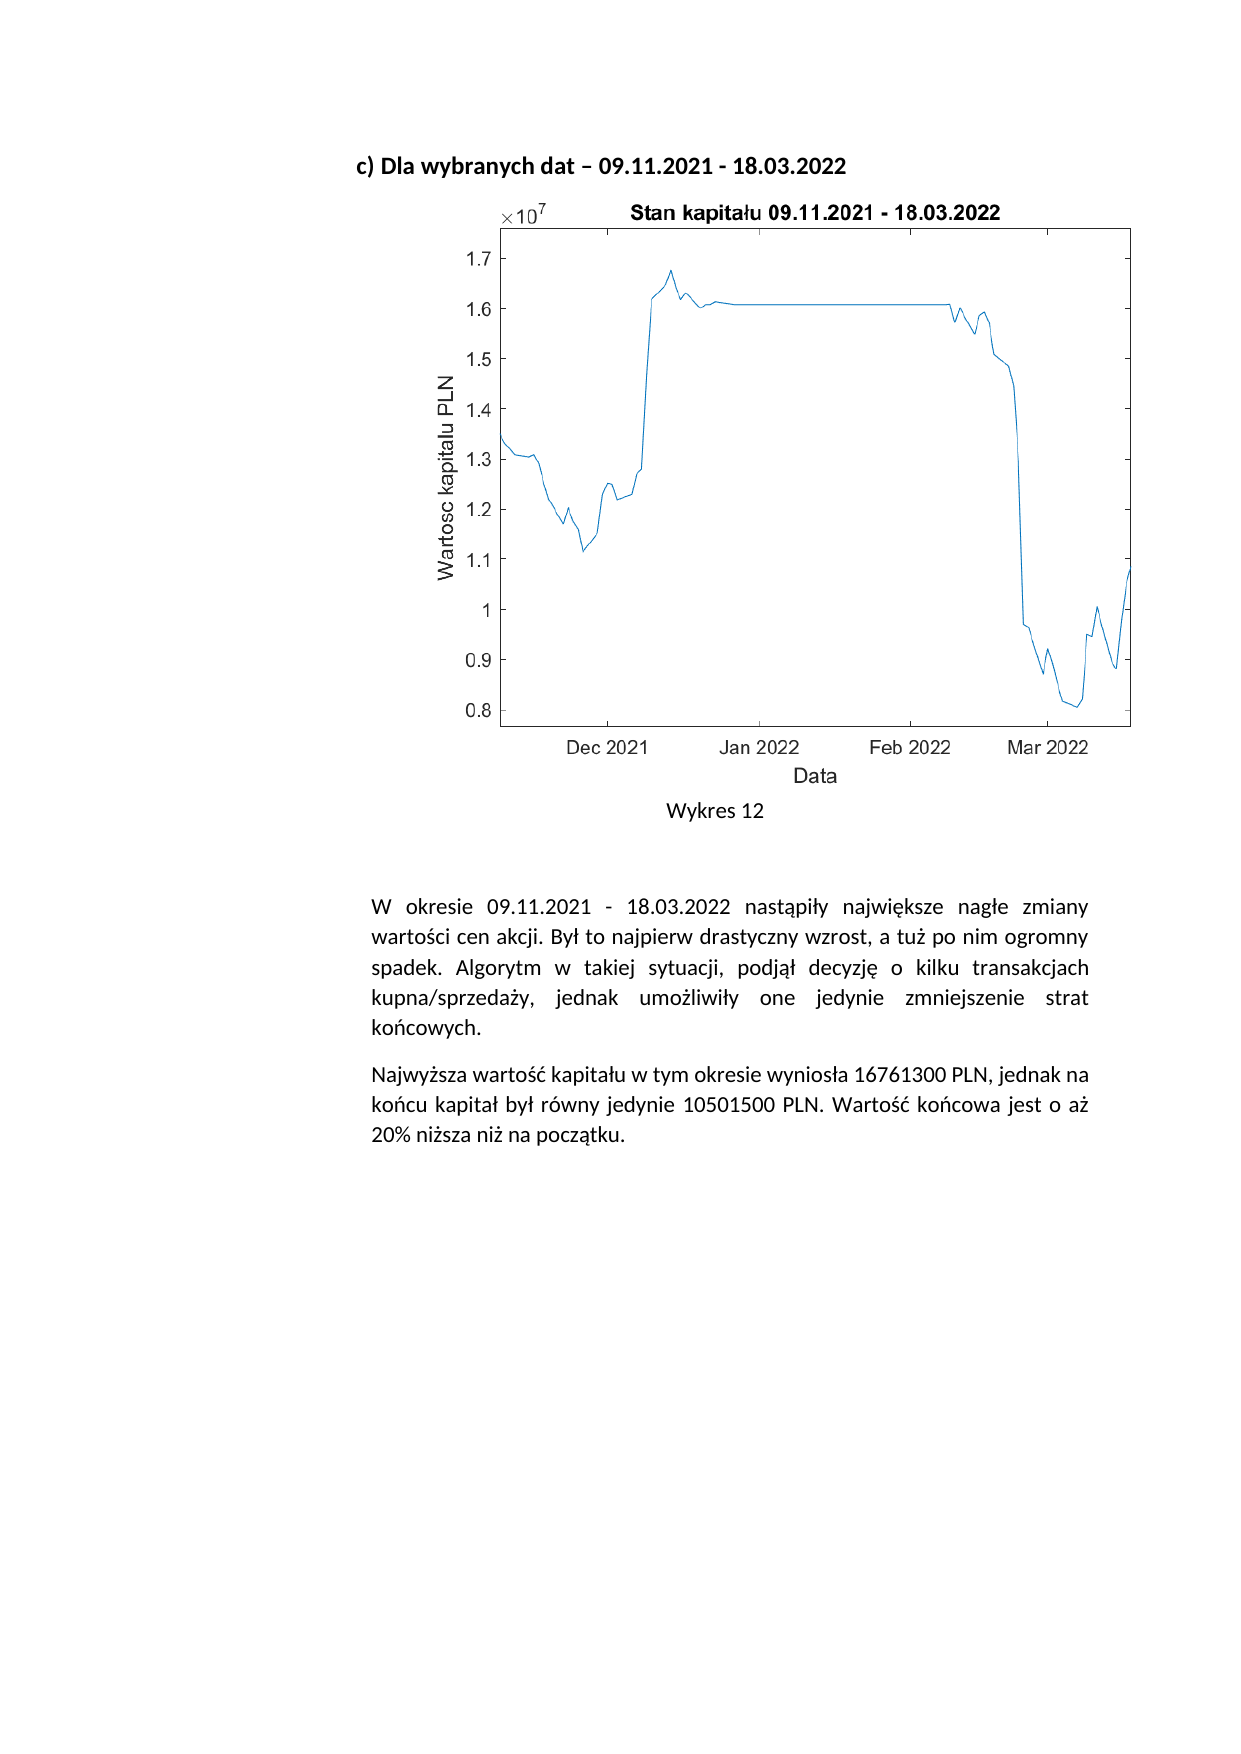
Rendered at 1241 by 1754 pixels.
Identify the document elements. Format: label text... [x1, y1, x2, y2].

text W okresie 09.11.2021 - 18.03.2022 nastąpiły największe nagłe zmiany wartości cen akcji. Był to najpierw drastyczny wzrost, a tuż po nim ogromny spadek. Algorytm w takiej sytuacji, podjął decyzję o kilku transakcjach kupna/sprzedaży, jednak umożliwiły one jedynie zmniejszenie strat końcowych. [371, 892, 1090, 1041]
list Dla wybranych dat – 09.11.2021 - 18.03.2022 Wykres 12 [356, 150, 1090, 824]
text Najwyższa wartość kapitału w tym okresie wyniosła 16761300 PLN, jednak na końcu kapitał był równy jedynie 10501500 PLN. Wartość końcowa jest o aż 20% niższa niż na początku. [371, 1060, 1090, 1148]
